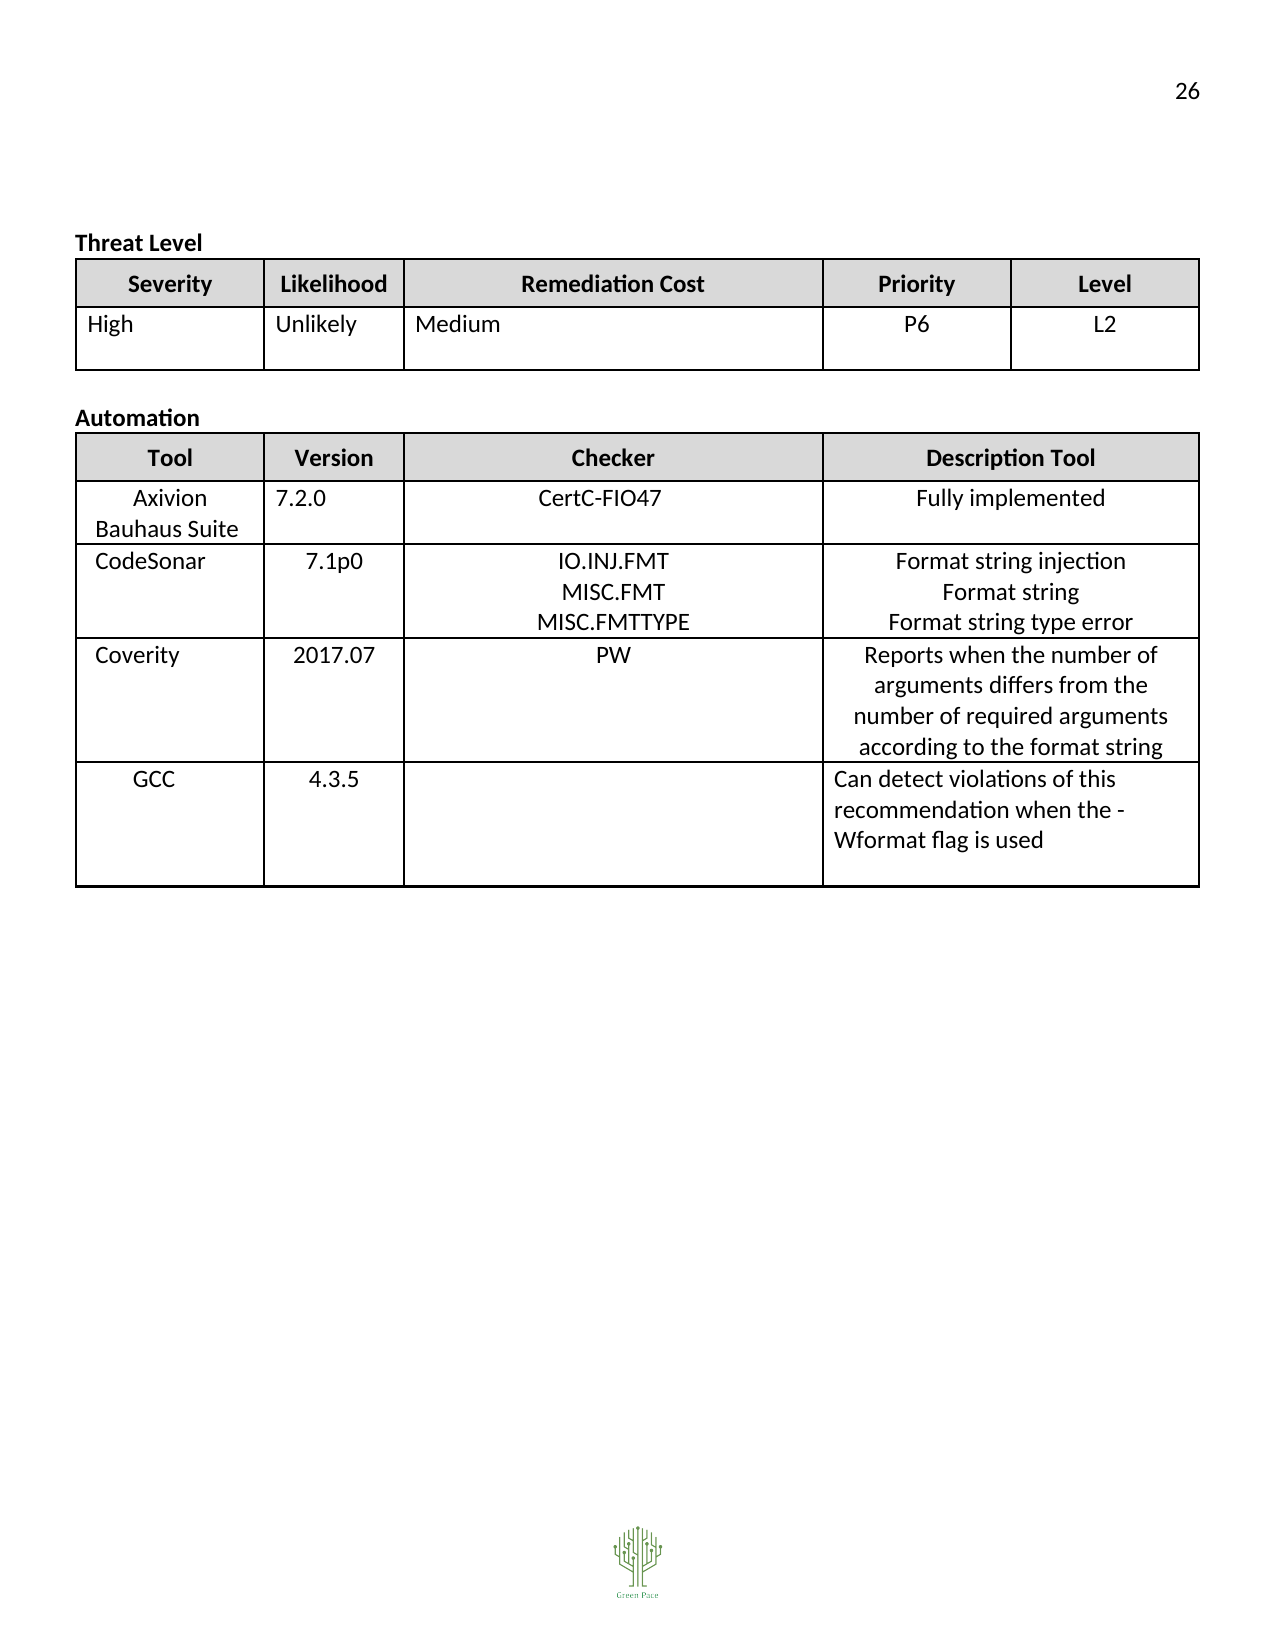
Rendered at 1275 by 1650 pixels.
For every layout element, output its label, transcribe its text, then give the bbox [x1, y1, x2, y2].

table_cell 4.3.5 [265, 763, 403, 885]
table_cell Can detect violations of this recommendation when the -Wformat flag is used [824, 763, 1198, 885]
table_cell CertC-FIO47 [405, 482, 822, 543]
table_cell Medium [405, 308, 822, 369]
table_cell [405, 763, 822, 885]
table_cell Reports when the number of arguments differs from the number of required arguments according to the format string [824, 639, 1198, 761]
table_cell PW [405, 639, 822, 761]
table_cell IO.INJ.FMT MISC.FMT MISC.FMTTYPE [405, 545, 822, 637]
text Threat Level [75, 228, 1200, 258]
text Automation [75, 402, 1200, 432]
table_cell 7.2.0 [265, 482, 403, 543]
table_header Tool [77, 434, 263, 480]
table_header Description Tool [824, 434, 1198, 480]
table_cell P6 [824, 308, 1010, 369]
table_cell Coverity [77, 639, 263, 761]
table_cell High [77, 308, 263, 369]
picture [605, 1521, 670, 1606]
table_header Priority [824, 260, 1010, 306]
table_cell 2017.07 [265, 639, 403, 761]
table_cell L2 [1012, 308, 1198, 369]
table_header Remediation Cost [405, 260, 822, 306]
table_header Severity [77, 260, 263, 306]
table_cell Unlikely [265, 308, 403, 369]
table_header Likelihood [265, 260, 403, 306]
table_cell CodeSonar [77, 545, 263, 637]
table_header Level [1012, 260, 1198, 306]
table_cell Fully implemented [824, 482, 1198, 543]
table_cell 7.1p0 [265, 545, 403, 637]
table_cell Format string injection Format string Format string type error [824, 545, 1198, 637]
table_header Version [265, 434, 403, 480]
table_cell Axivion Bauhaus Suite [77, 482, 263, 543]
table_header Checker [405, 434, 822, 480]
table_cell GCC [77, 763, 263, 885]
